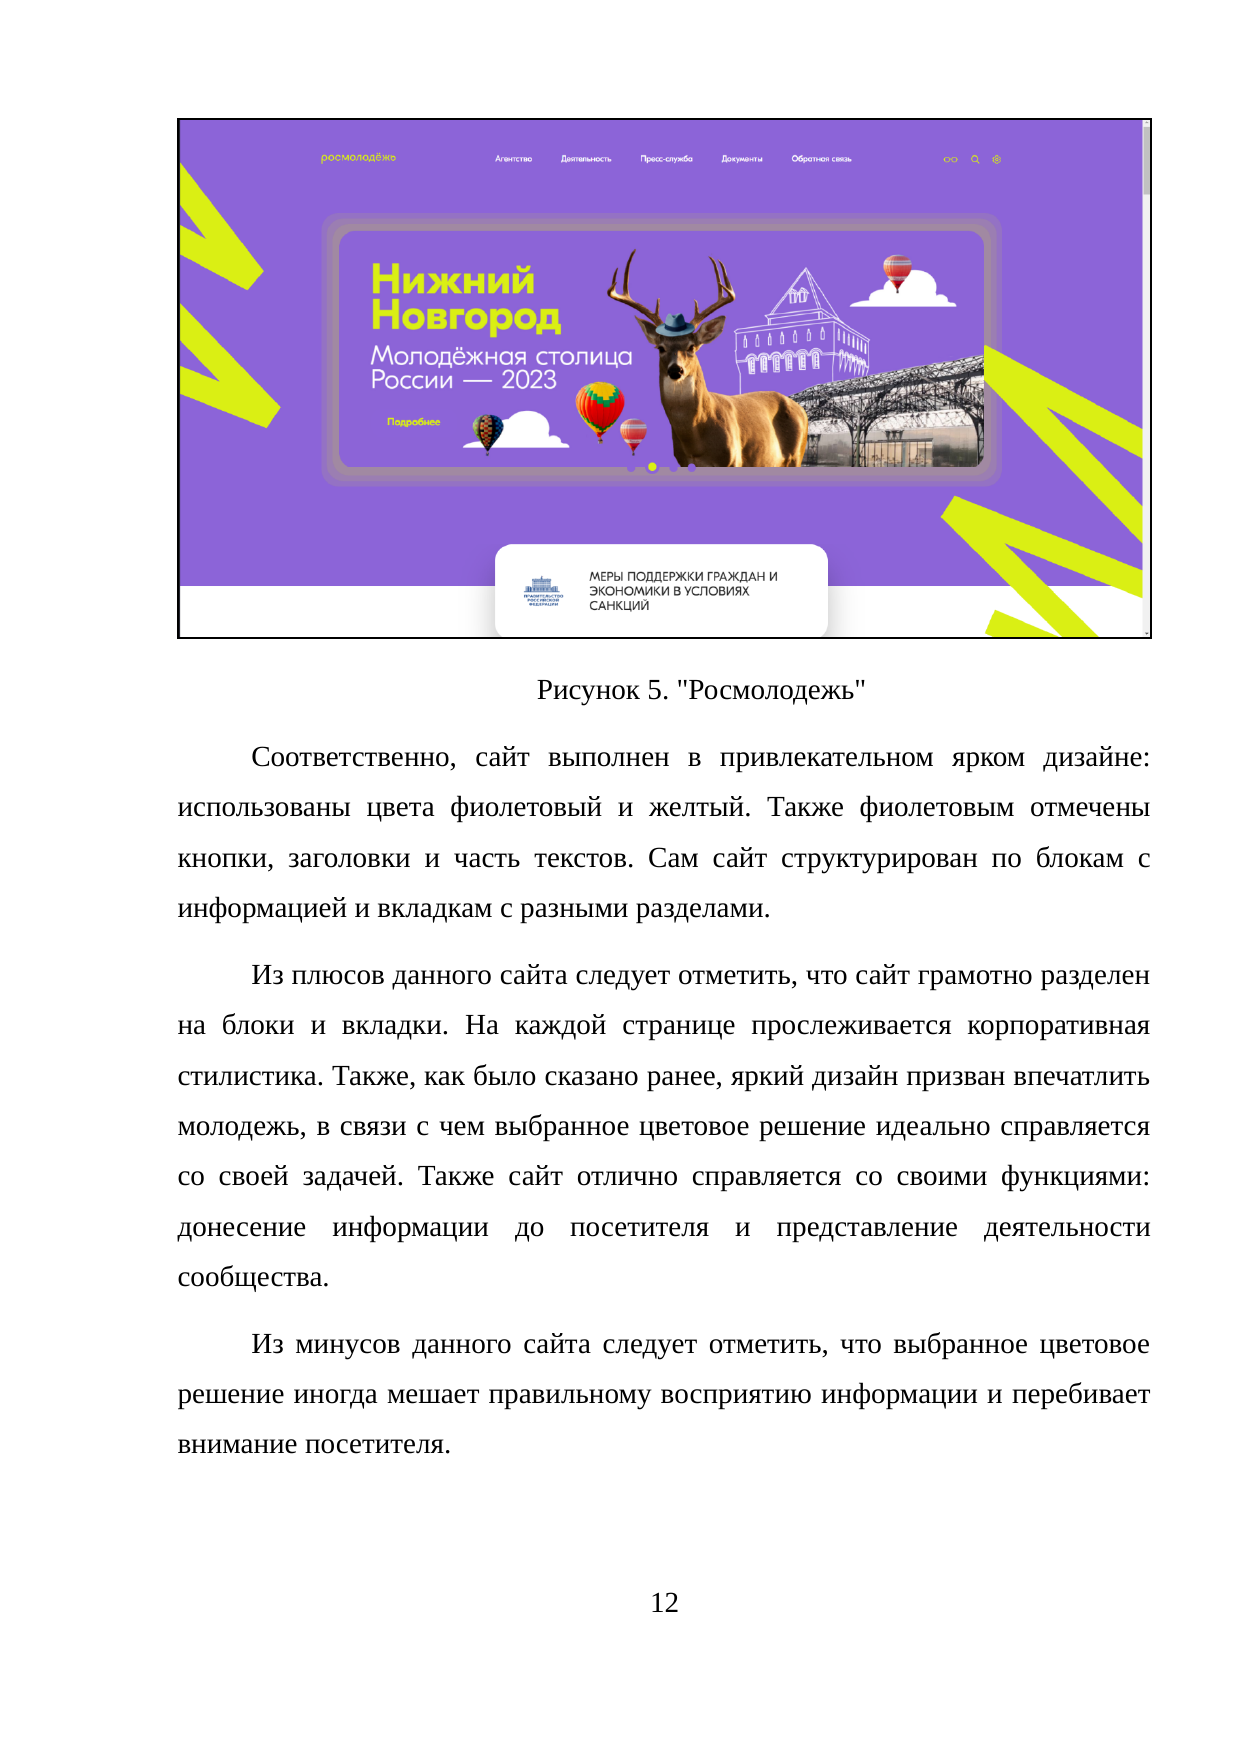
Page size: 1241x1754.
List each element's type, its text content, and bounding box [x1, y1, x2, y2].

picture [179, 120, 1150, 637]
text Из минусов данного сайта следует отметить, что выбранное цветовое решение иногда мешает правильному восприятию информации и перебивает внимание посетителя. [177, 1326, 1152, 1460]
text Соответственно, сайт выполнен в привлекательном ярком дизайне: использованы цвета фиолетовый и желтый. Также фиолетовым отмечены кнопки, заголовки и часть текстов. Сам сайт структурирован по блокам с информацией и вкладкам с разными разделами. [177, 739, 1152, 924]
text Из плюсов данного сайта следует отметить, что сайт грамотно разделен на блоки и вкладки. На каждой странице прослеживается корпоративная стилистика. Также, как было сказано ранее, яркий дизайн призван впечатлить молодежь, в связи с чем выбранное цветовое решение идеально справляется со своей задачей. Также сайт отлично справляется со своими функциями: донесение информации до посетителя и представление деятельности сообщества. [177, 957, 1152, 1292]
text Рисунок 5. "Росмолодежь" [177, 672, 1152, 706]
